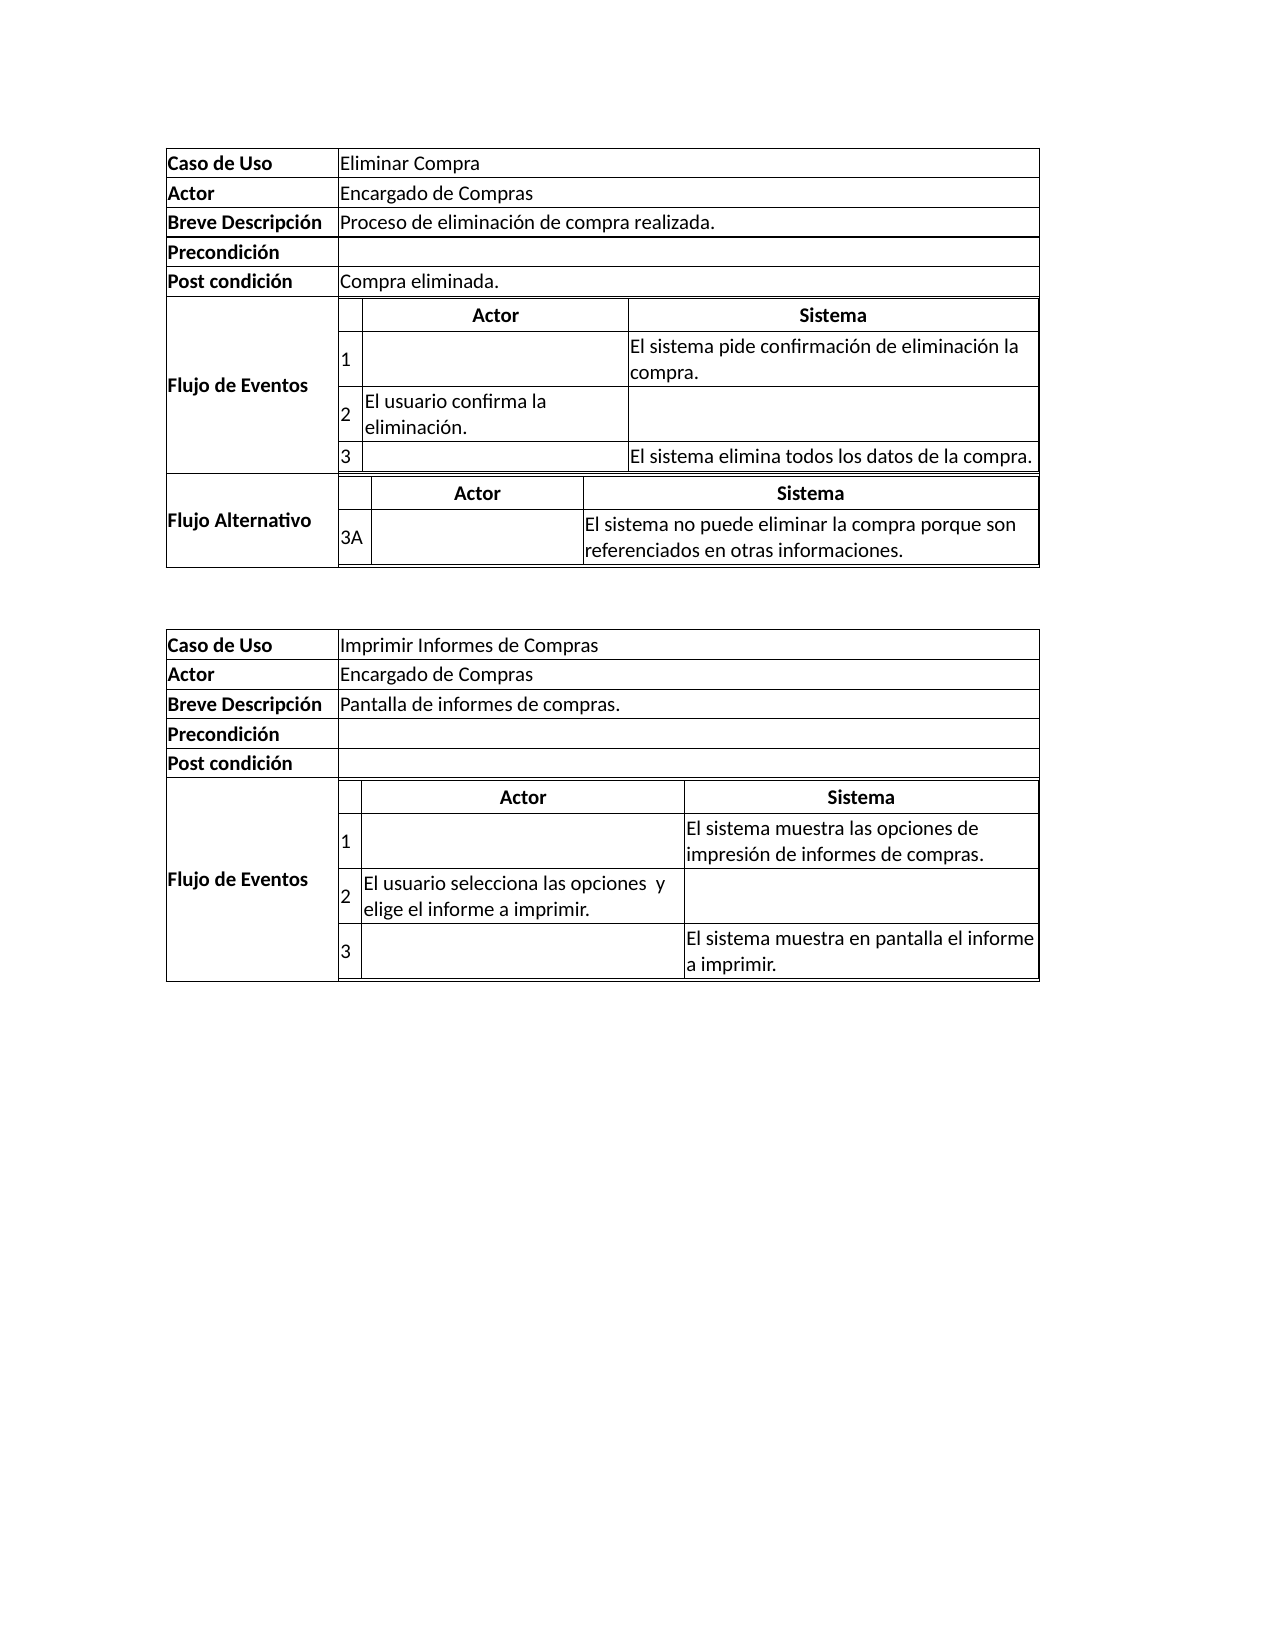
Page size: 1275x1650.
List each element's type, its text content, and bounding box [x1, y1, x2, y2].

table_cell [339, 924, 361, 978]
table_cell Pantalla de informes de compras. [339, 690, 1039, 718]
table_cell Post condición [167, 749, 338, 777]
table_cell [339, 869, 361, 923]
table_cell [584, 477, 1038, 509]
table_cell Compra eliminada. [339, 267, 1039, 296]
table_cell [339, 477, 371, 509]
table_cell Actor [167, 660, 338, 688]
table_cell [629, 442, 1038, 471]
table_cell Flujo Alternativo [167, 474, 338, 567]
table_cell Breve Descripción [167, 208, 338, 236]
table_cell [362, 924, 684, 978]
table_cell [363, 387, 628, 441]
table_cell [685, 924, 1038, 978]
table_cell Post condición [167, 267, 338, 296]
table_cell [339, 719, 1039, 748]
table_cell [629, 332, 1038, 386]
table_cell Precondición [167, 719, 338, 748]
table_cell [339, 510, 371, 564]
table_cell Proceso de eliminación de compra realizada. [339, 208, 1039, 236]
table_cell [685, 869, 1038, 923]
table_header Imprimir Informes de Compras [339, 630, 1039, 659]
table_cell [339, 387, 362, 441]
table_cell [363, 299, 628, 331]
table_cell [584, 510, 1038, 564]
table_cell [362, 781, 684, 813]
table_cell [362, 814, 684, 868]
table_cell [629, 387, 1038, 441]
table_cell [685, 781, 1038, 813]
table_cell [339, 814, 361, 868]
table_cell [339, 299, 362, 331]
table_cell [372, 477, 583, 509]
table_cell Flujo de Eventos [167, 297, 338, 473]
table_cell [629, 299, 1038, 331]
table_cell [363, 332, 628, 386]
table_header Caso de Uso [167, 630, 338, 659]
table_cell Precondición [167, 238, 338, 266]
table_cell Encargado de Compras [339, 178, 1039, 207]
table_header Eliminar Compra [339, 149, 1039, 177]
table_header Caso de Uso [167, 149, 338, 177]
table_cell [339, 238, 1039, 266]
table_cell [685, 814, 1038, 868]
table_cell [339, 749, 1039, 777]
table_cell [339, 781, 361, 813]
table_cell Flujo de Eventos [167, 778, 338, 981]
table_cell Encargado de Compras [339, 660, 1039, 688]
table_cell [339, 442, 362, 471]
table_cell [363, 442, 628, 471]
table_cell [362, 869, 684, 923]
table_cell Actor [167, 178, 338, 207]
table_cell Breve Descripción [167, 690, 338, 718]
table_cell [339, 332, 362, 386]
table_cell [372, 510, 583, 564]
